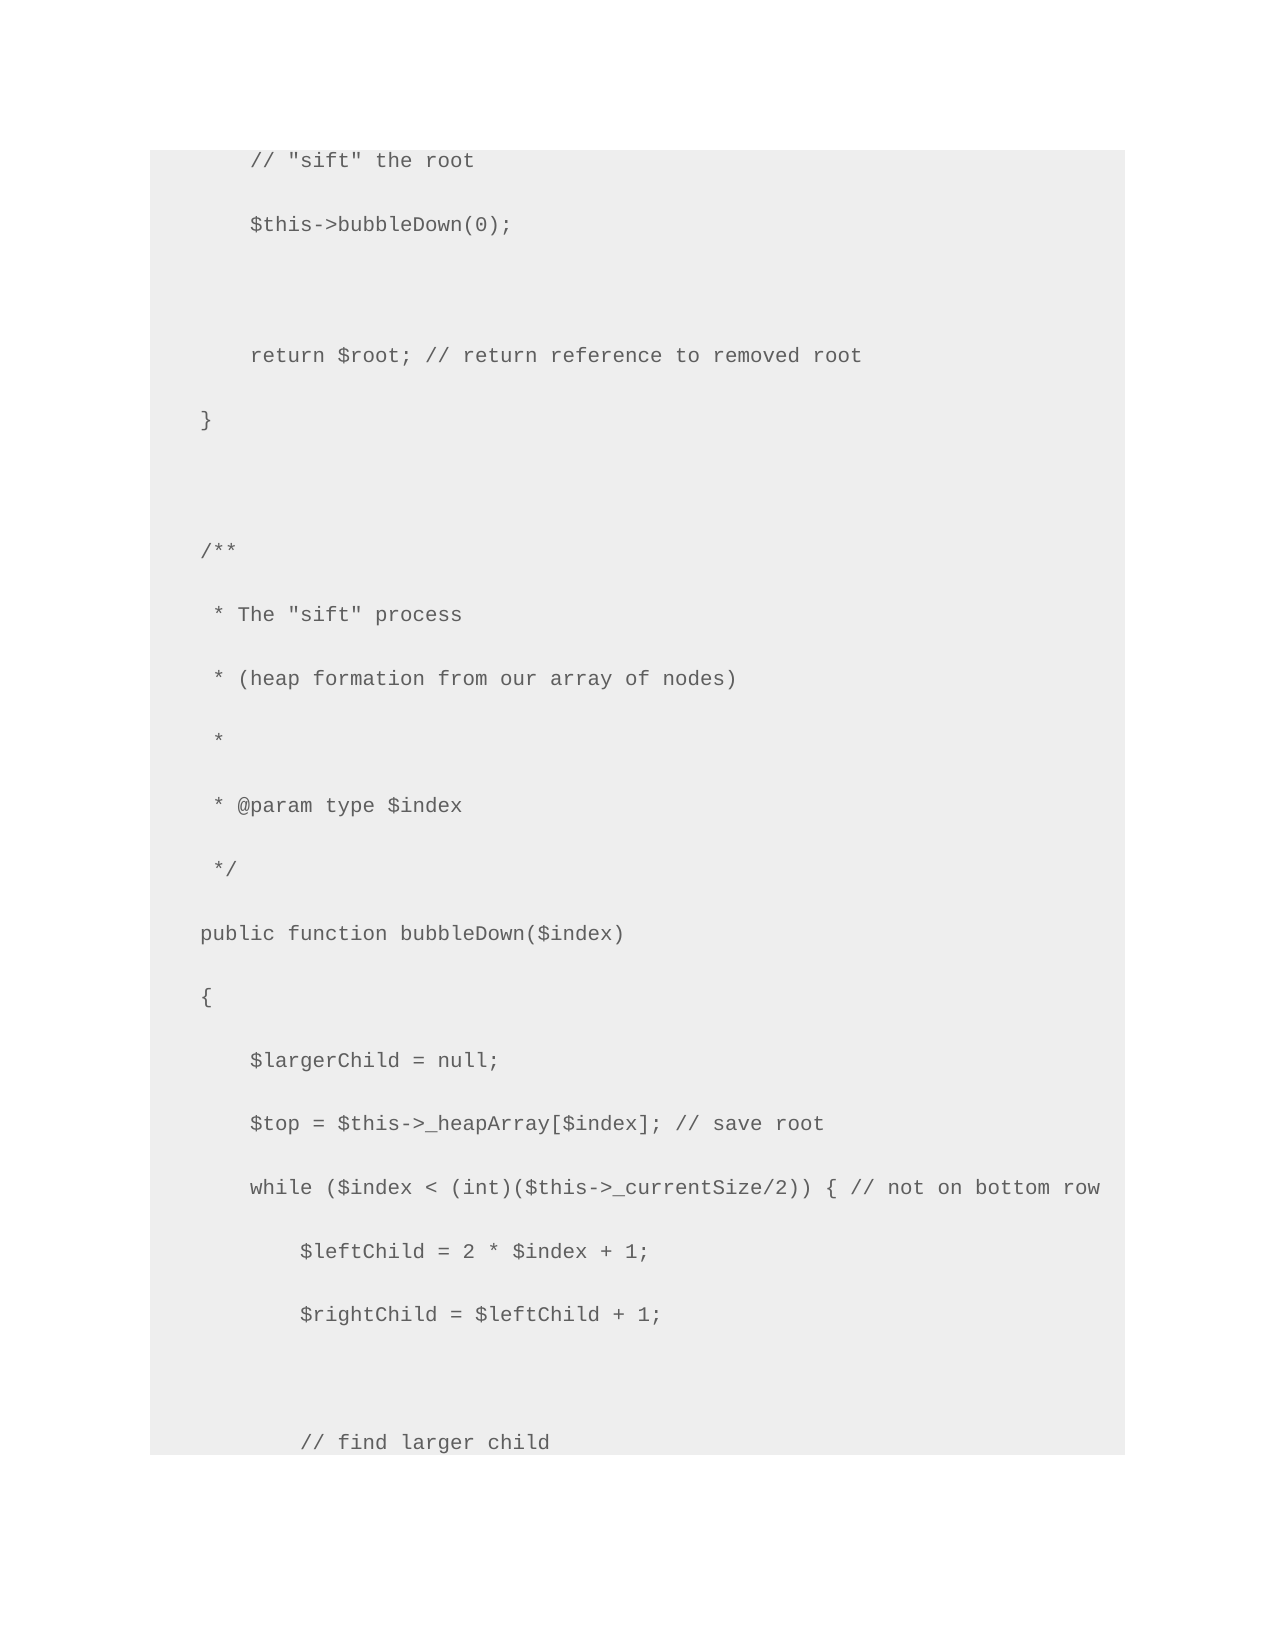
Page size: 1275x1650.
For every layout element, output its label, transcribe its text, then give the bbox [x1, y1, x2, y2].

text * @param type $index [150, 795, 1125, 819]
text * [150, 732, 1125, 755]
text */ [150, 859, 1125, 882]
text // find larger child [150, 1432, 1125, 1455]
text // "sift" the root [150, 150, 1125, 174]
text $largerChild = null; [150, 1050, 1125, 1073]
text $leftChild = 2 * $index + 1; [150, 1241, 1125, 1264]
text public function bubbleDown($index) [150, 922, 1125, 946]
text { [150, 986, 1125, 1010]
text } [150, 409, 1125, 433]
text while ($index < (int)($this->_currentSize/2)) { // not on bottom row [150, 1177, 1125, 1201]
text $rightChild = $leftChild + 1; [150, 1304, 1125, 1328]
text $this->bubbleDown(0); [150, 214, 1125, 237]
text * (heap formation from our array of nodes) [150, 668, 1125, 692]
text $top = $this->_heapArray[$index]; // save root [150, 1113, 1125, 1137]
text * The "sift" process [150, 604, 1125, 628]
text return $root; // return reference to removed root [150, 345, 1125, 369]
text /** [150, 541, 1125, 564]
